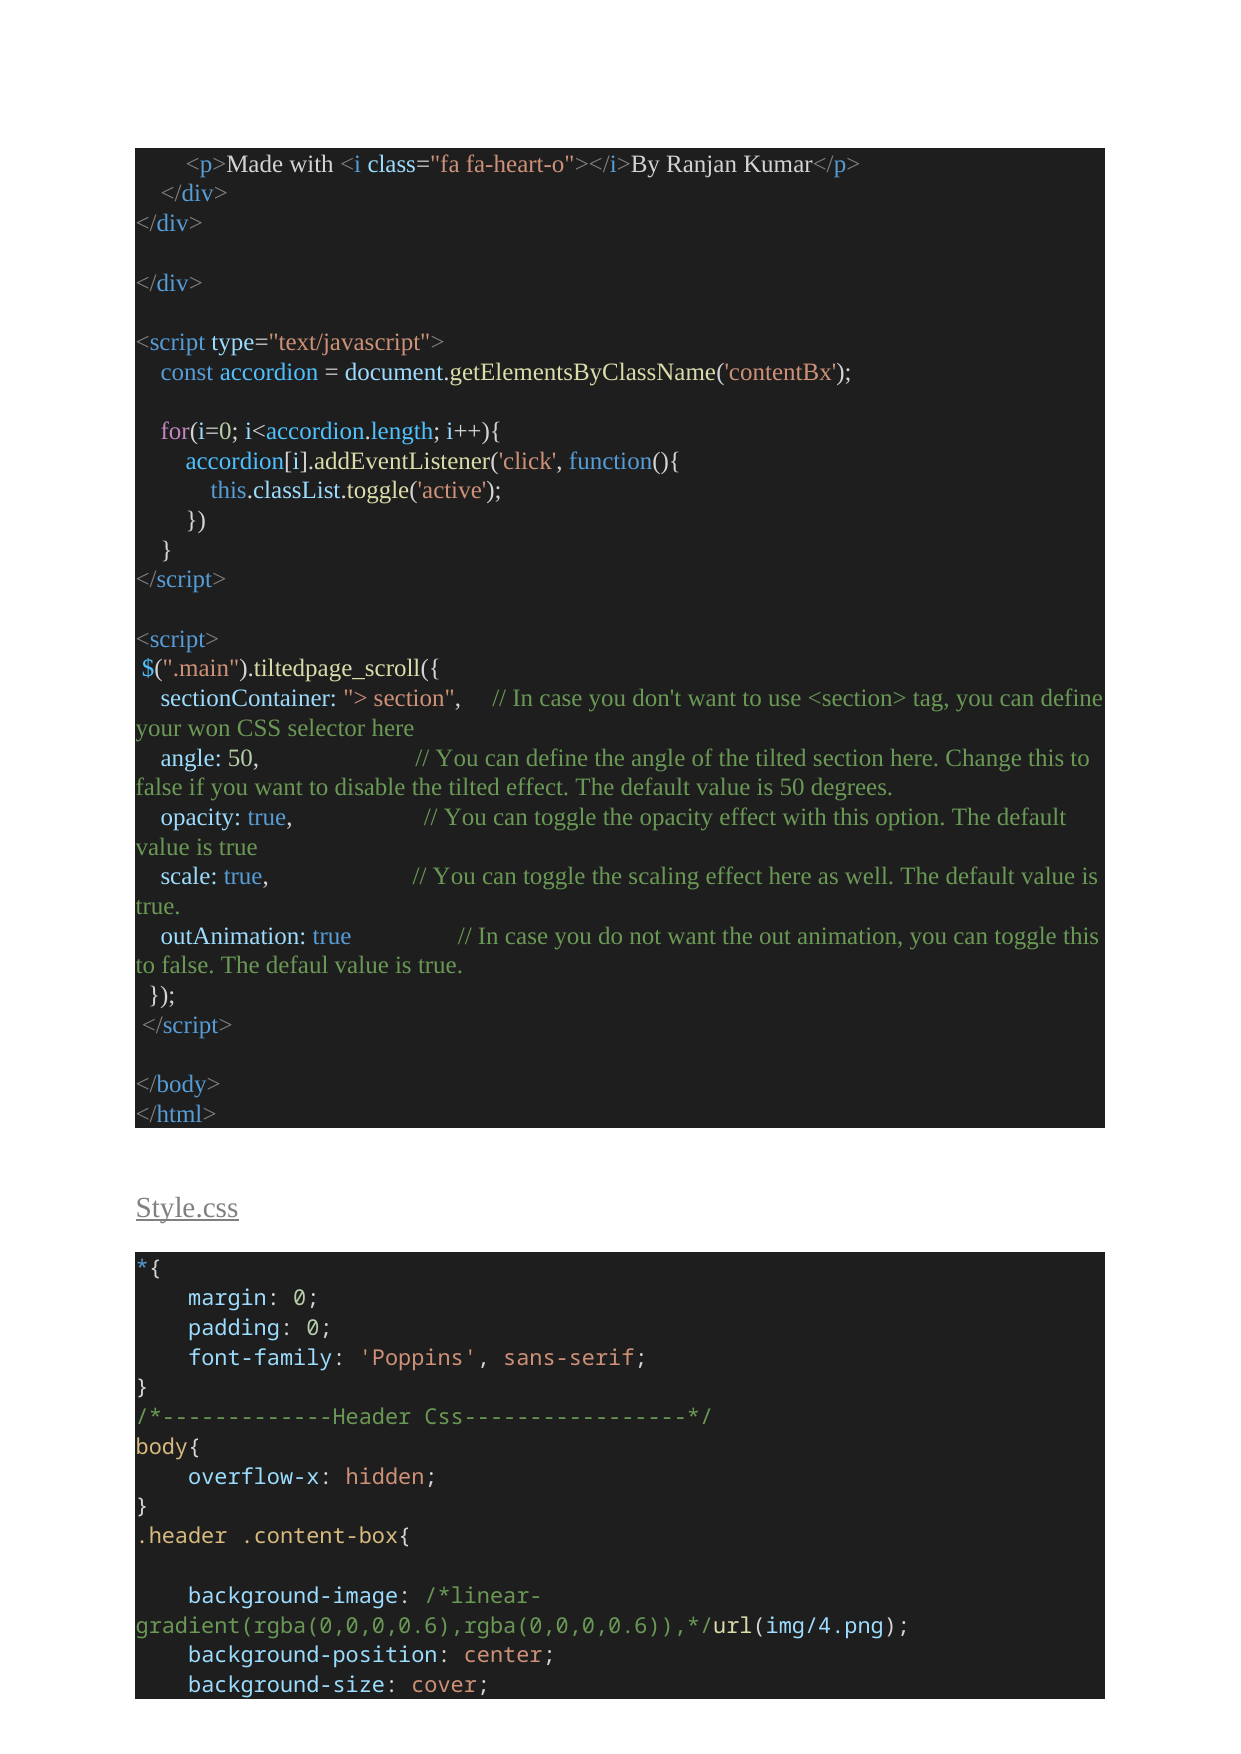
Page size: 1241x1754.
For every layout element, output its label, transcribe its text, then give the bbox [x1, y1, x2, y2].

text opacity: true, // You can toggle the opacity effect with this option. The default value is true [135, 801, 1105, 860]
text </div> [135, 178, 1105, 207]
text <p>Made with <i class="fa fa-heart-o"></i>By Ranjan Kumar</p> [135, 148, 1105, 178]
text background-size: cover; [135, 1669, 1105, 1699]
text .header .content-box{ [135, 1520, 1105, 1550]
text sectionContainer: "> section", // In case you don't want to use <section> tag, you can define your won CSS selector here [135, 682, 1105, 742]
text *{ [135, 1252, 1105, 1282]
text scale: true, // You can toggle the scaling effect here as well. The default value is true. [135, 860, 1105, 920]
text background-image: /*linear-gradient(rgba(0,0,0,0.6),rgba(0,0,0,0.6)),*/url(img/4.png); [135, 1580, 1105, 1639]
text </script> [135, 563, 1105, 593]
text $(".main").tiltedpage_scroll({ [135, 653, 1105, 682]
text body{ [135, 1431, 1105, 1461]
text accordion[i].addEventListener('click', function(){ [135, 445, 1105, 474]
text </html> [135, 1098, 1105, 1128]
text background-position: center; [135, 1639, 1105, 1669]
text } [135, 1371, 1105, 1401]
text outAnimation: true // In case you do not want the out animation, you can toggle this to false. The defaul value is true. [135, 920, 1105, 979]
text for(i=0; i<accordion.length; i++){ [135, 415, 1105, 445]
text margin: 0; [135, 1282, 1105, 1312]
text padding: 0; [135, 1312, 1105, 1342]
text }) [135, 504, 1105, 534]
text Style.css [135, 1190, 1105, 1223]
text </script> [135, 1009, 1105, 1038]
text } [135, 534, 1105, 563]
text overflow-x: hidden; [135, 1461, 1105, 1491]
text }); [135, 979, 1105, 1009]
text <script> [135, 623, 1105, 653]
text </div> [135, 207, 1105, 237]
text const accordion = document.getElementsByClassName('contentBx'); [135, 356, 1105, 385]
text </div> [135, 267, 1105, 296]
text /*-------------Header Css-----------------*/ [135, 1401, 1105, 1431]
text } [135, 1491, 1105, 1520]
text this.classList.toggle('active'); [135, 474, 1105, 504]
text font-family: 'Poppins', sans-serif; [135, 1342, 1105, 1371]
text </body> [135, 1068, 1105, 1098]
text angle: 50, // You can define the angle of the tilted section here. Change this to false if you want to disable the tilted effect. The default value is 50 degrees. [135, 742, 1105, 801]
text <script type="text/javascript"> [135, 326, 1105, 356]
